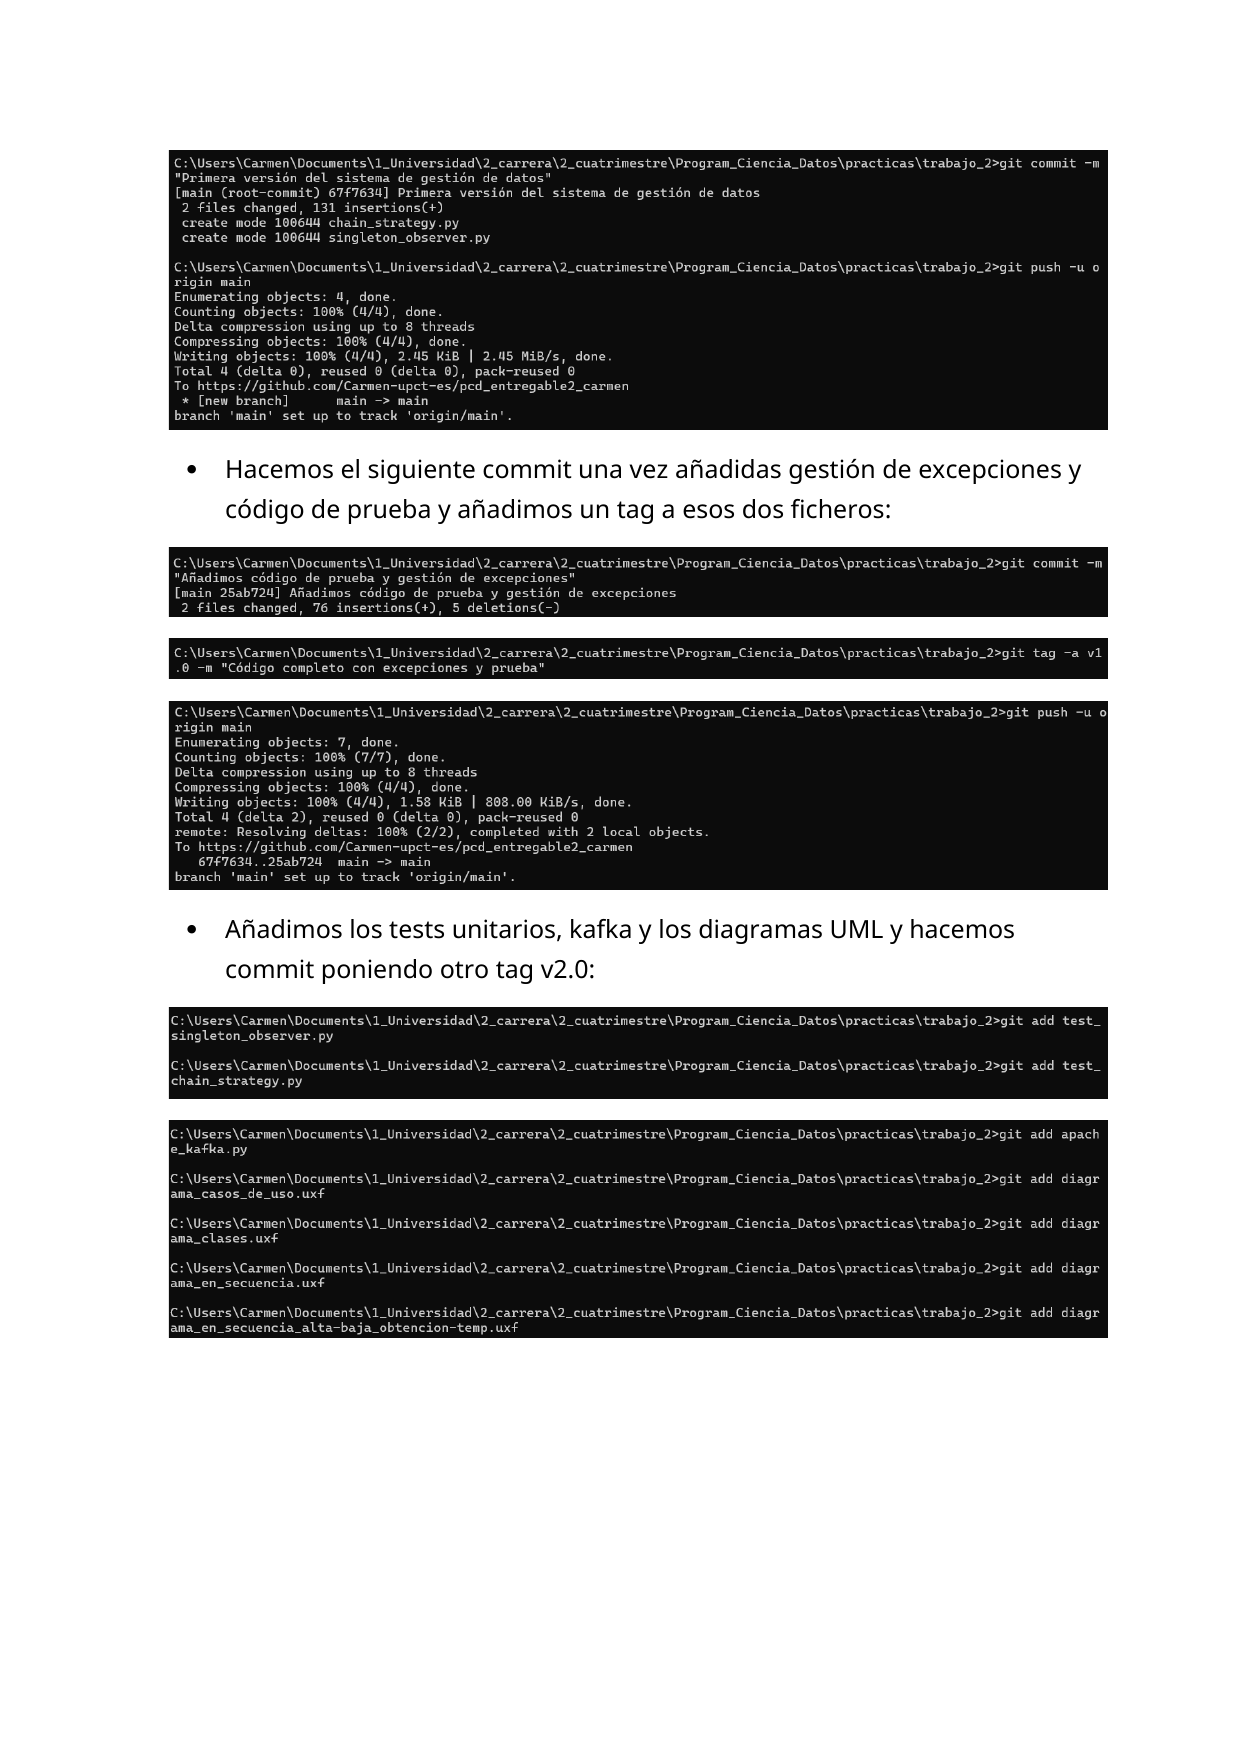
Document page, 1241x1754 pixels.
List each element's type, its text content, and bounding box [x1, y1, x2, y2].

list Hacemos el siguiente commit una vez añadidas gestión de excepciones y código de prueba y añadimos un tag a esos dos ficheros: [187, 452, 1090, 525]
list Añadimos los tests unitarios, kafka y los diagramas UML y hacemos commit poniendo otro tag v2.0: [187, 912, 1090, 986]
